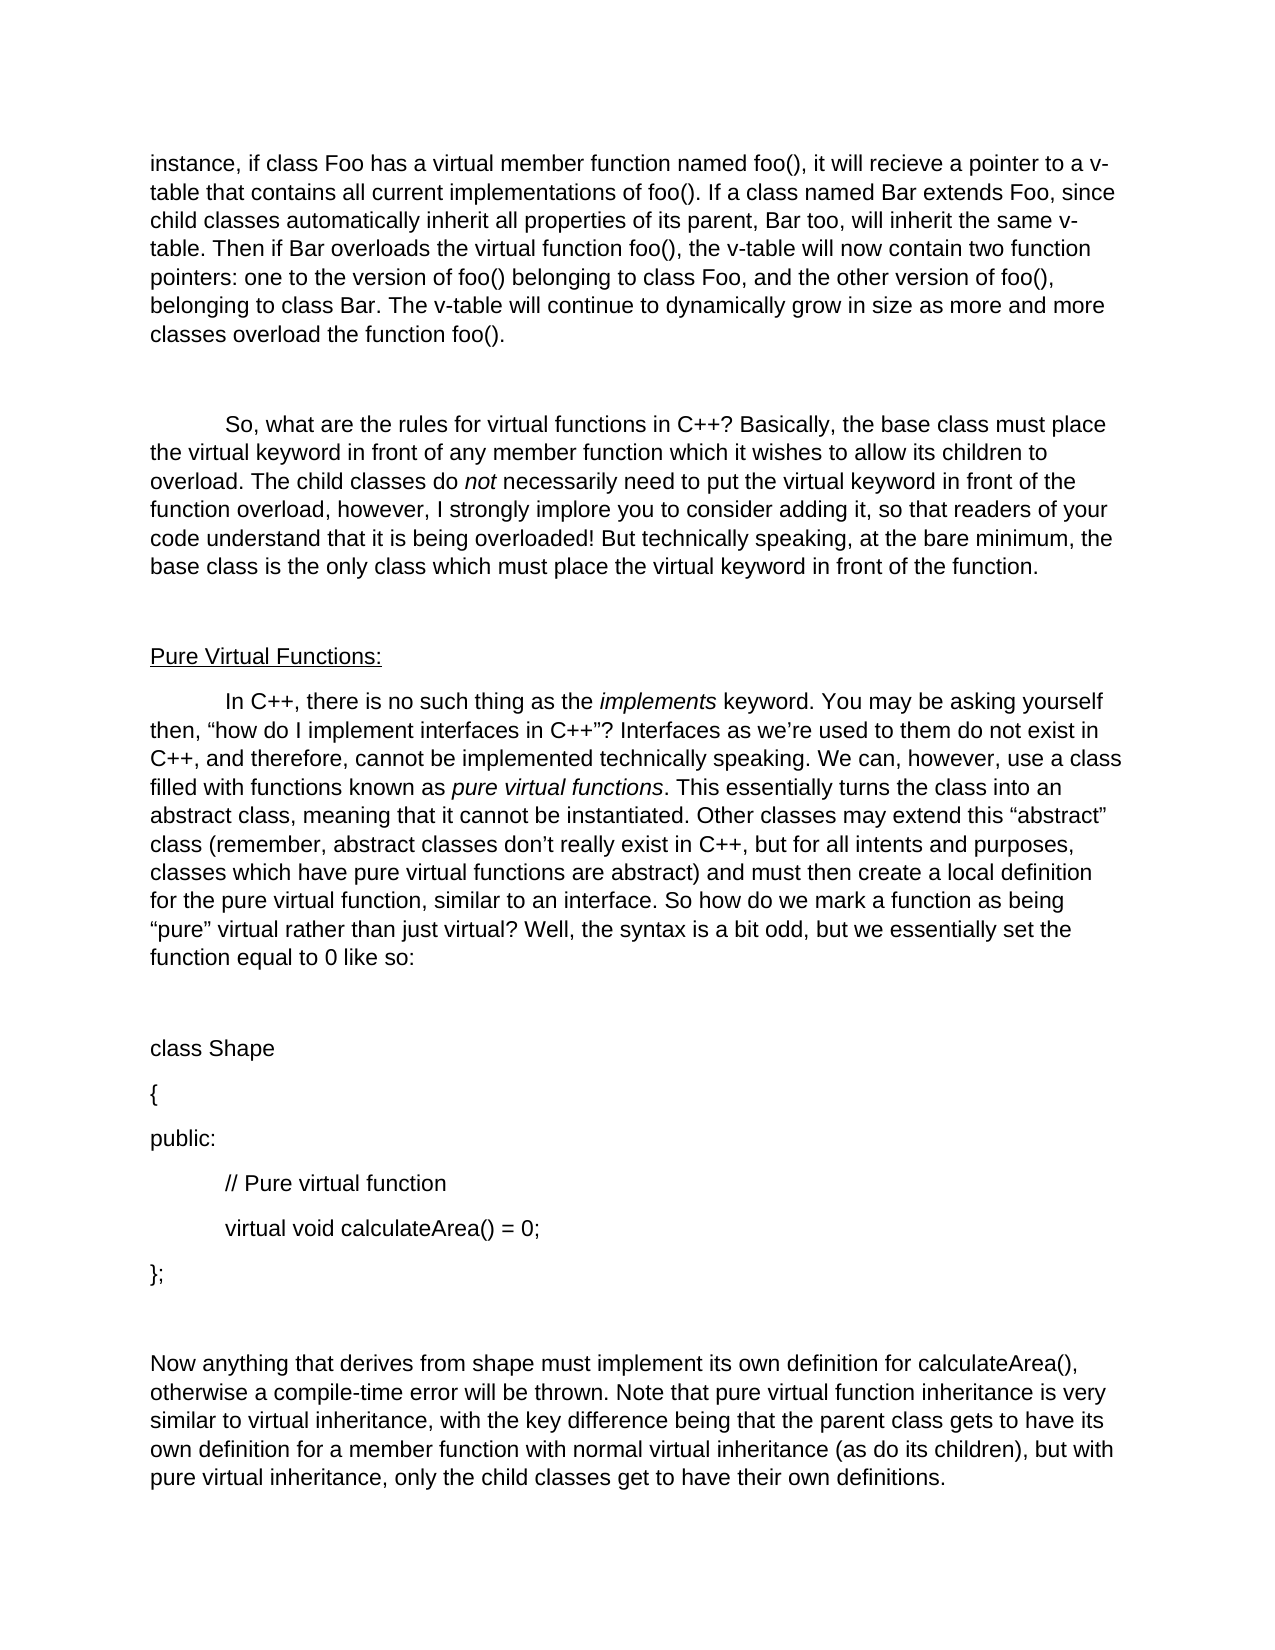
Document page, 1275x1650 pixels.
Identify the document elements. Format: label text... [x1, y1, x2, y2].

text virtual void calculateArea() = 0; [150, 1215, 1125, 1241]
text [150, 150, 1125, 347]
text // Pure virtual function [150, 1170, 1125, 1196]
text public: [150, 1125, 1125, 1151]
text Now anything that derives from shape must implement its own definition for calculateArea(), otherwise a compile-time error will be thrown. Note that pure virtual function inheritance is very similar to virtual inheritance, with the key difference being that the parent class gets to have its own definition for a member function with normal virtual inheritance (as do its children), but with pure virtual inheritance, only the child classes get to have their own definitions. [150, 1350, 1125, 1490]
text So, what are the rules for virtual functions in C++? Basically, the base class must place the virtual keyword in front of any member function which it wishes to allow its children to overload. The child classes do not necessarily need to put the virtual keyword in front of the function overload, however, I strongly implore you to consider adding it, so that readers of your code understand that it is being overloaded! But technically speaking, at the bare minimum, the base class is the only class which must place the virtual keyword in front of the function. [150, 411, 1125, 579]
text { [150, 1079, 1125, 1106]
text class Shape [150, 1034, 1125, 1061]
text }; [150, 1260, 1125, 1286]
text In C++, there is no such thing as the implements keyword. You may be asking yourself then, “how do I implement interfaces in C++”? Interfaces as we’re used to them do not exist in C++, and therefore, cannot be implemented technically speaking. We can, however, use a class filled with functions known as pure virtual functions. This essentially turns the class into an abstract class, meaning that it cannot be instantiated. Other classes may extend this “abstract” class (remember, abstract classes don’t really exist in C++, but for all intents and purposes, classes which have pure virtual functions are abstract) and must then create a local definition for the pure virtual function, similar to an interface. So how do we mark a function as being “pure” virtual rather than just virtual? Well, the syntax is a bit odd, but we essentially set the function equal to 0 like so: [150, 688, 1125, 971]
text Pure Virtual Functions: [150, 643, 1125, 669]
